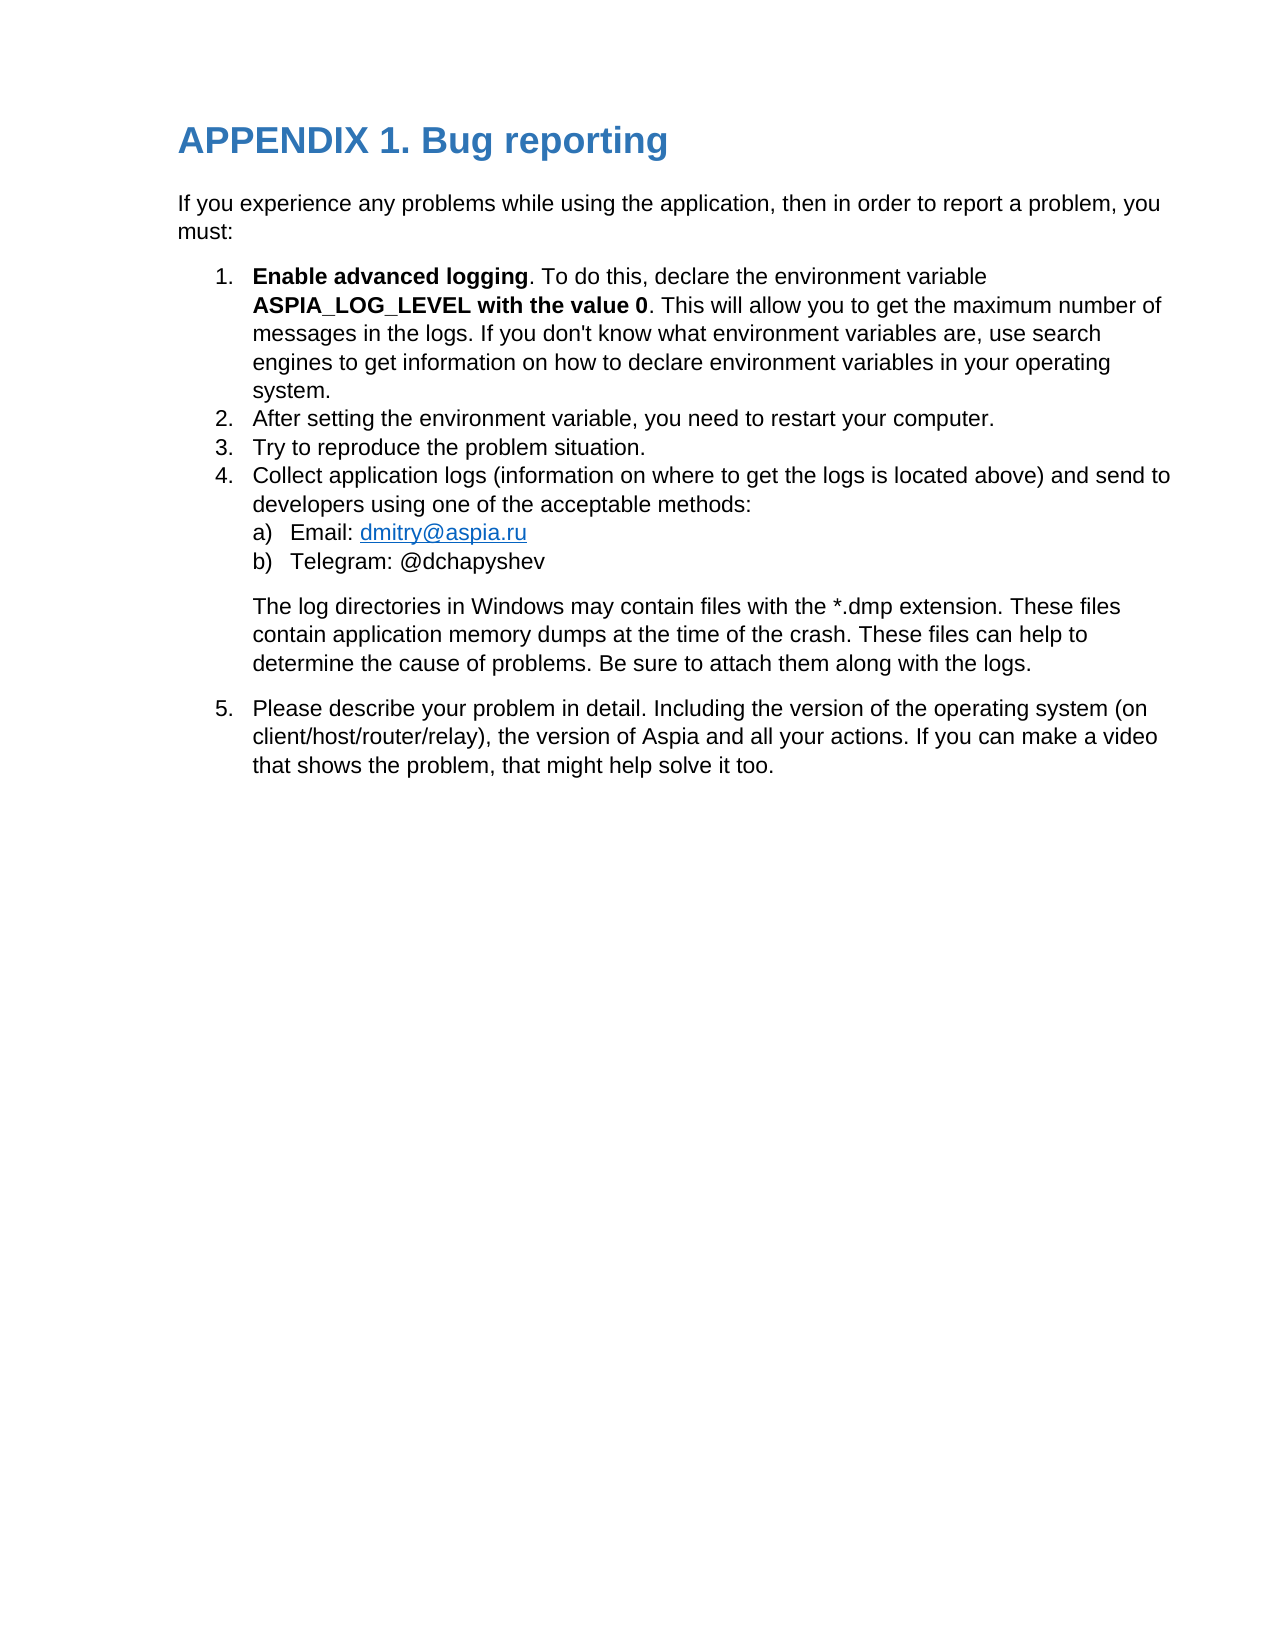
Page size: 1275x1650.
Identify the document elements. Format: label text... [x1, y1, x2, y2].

text The log directories in Windows may contain files with the *.dmp extension. These files contain application memory dumps at the time of the crash. These files can help to determine the cause of problems. Be sure to attach them along with the logs. [252, 593, 1186, 676]
list Please describe your problem in detail. Including the version of the operating system (on client/host/router/relay), the version of Aspia and all your actions. If you can make a video that shows the problem, that might help solve it too. [215, 695, 1186, 778]
list Email: dmitry@aspia.ru [252, 519, 1186, 546]
list Collect application logs (information on where to get the logs is located above) and send to developers using one of the acceptable methods: [215, 462, 1186, 517]
list Try to reproduce the problem situation. [215, 434, 1186, 460]
text If you experience any problems while using the application, then in order to report a problem, you must: [177, 190, 1186, 244]
list Enable advanced logging. To do this, declare the environment variable ASPIA_LOG_LEVEL with the value 0. This will allow you to get the maximum number of messages in the logs. If you don't know what environment variables are, use search engines to get information on how to declare environment variables in your operating system. [215, 263, 1186, 403]
list Telegram: @dchapyshev [252, 548, 1186, 574]
subtitle APPENDIX 1. Bug reporting [177, 118, 1186, 161]
list After setting the environment variable, you need to restart your computer. [215, 405, 1186, 432]
